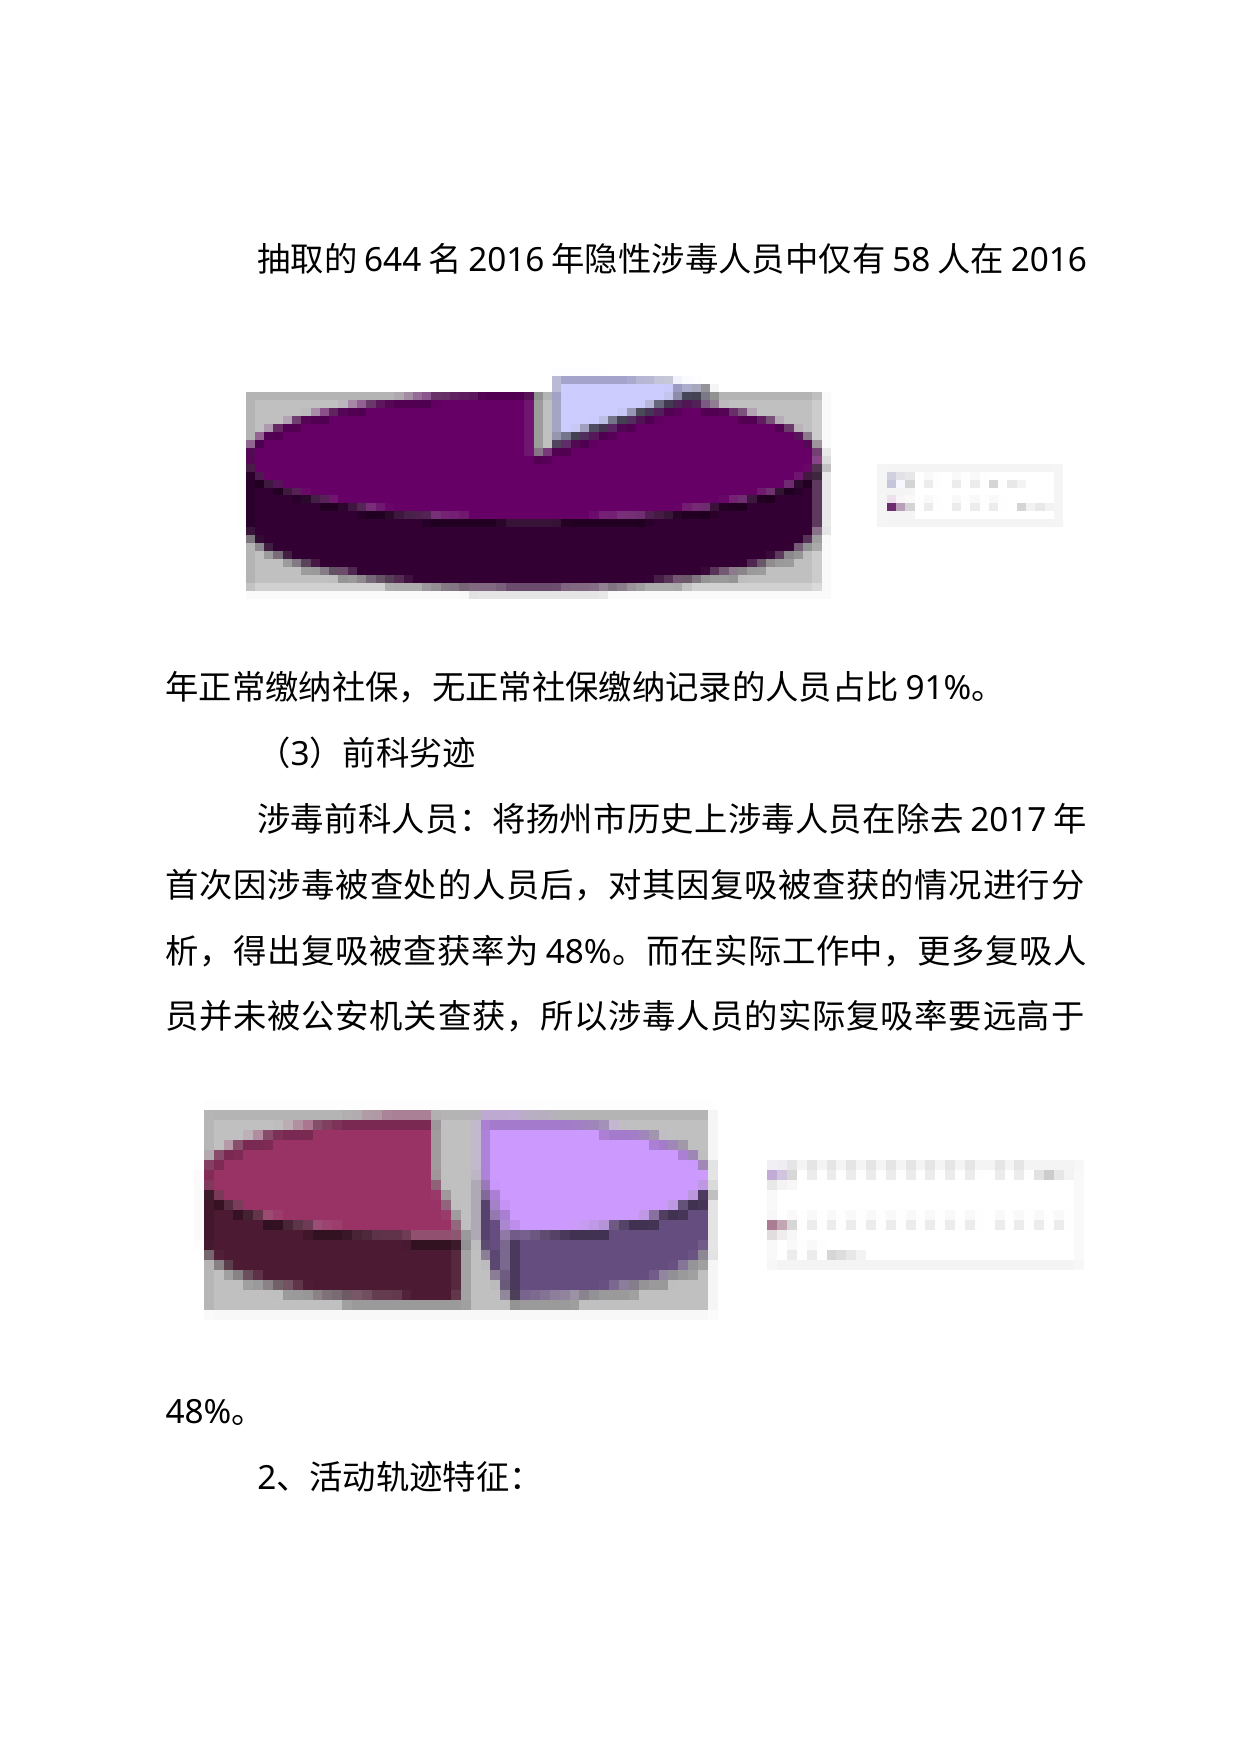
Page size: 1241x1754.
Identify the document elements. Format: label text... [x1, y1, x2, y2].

text 抽取的644名2016年隐性涉毒人员中仅有58人在2016年正常缴纳社保，无正常社保缴纳记录的人员占比91%。 [165, 224, 1087, 718]
text 2、活动轨迹特征： [165, 1442, 1087, 1508]
text （3）前科劣迹 [165, 718, 1087, 784]
text 涉毒前科人员：将扬州市历史上涉毒人员在除去2017年首次因涉毒被查处的人员后，对其因复吸被查获的情况进行分析，得出复吸被查获率为48%。而在实际工作中，更多复吸人员并未被公安机关查获，所以涉毒人员的实际复吸率要远高于48%。 [165, 1369, 1087, 1442]
text 涉毒前科人员：将扬州市历史上涉毒人员在除去2017年首次因涉毒被查处的人员后，对其因复吸被查获的情况进行分析，得出复吸被查获率为48%。而在实际工作中，更多复吸人员并未被公安机关查获，所以涉毒人员的实际复吸率要远高于48%。 [165, 784, 1087, 1052]
